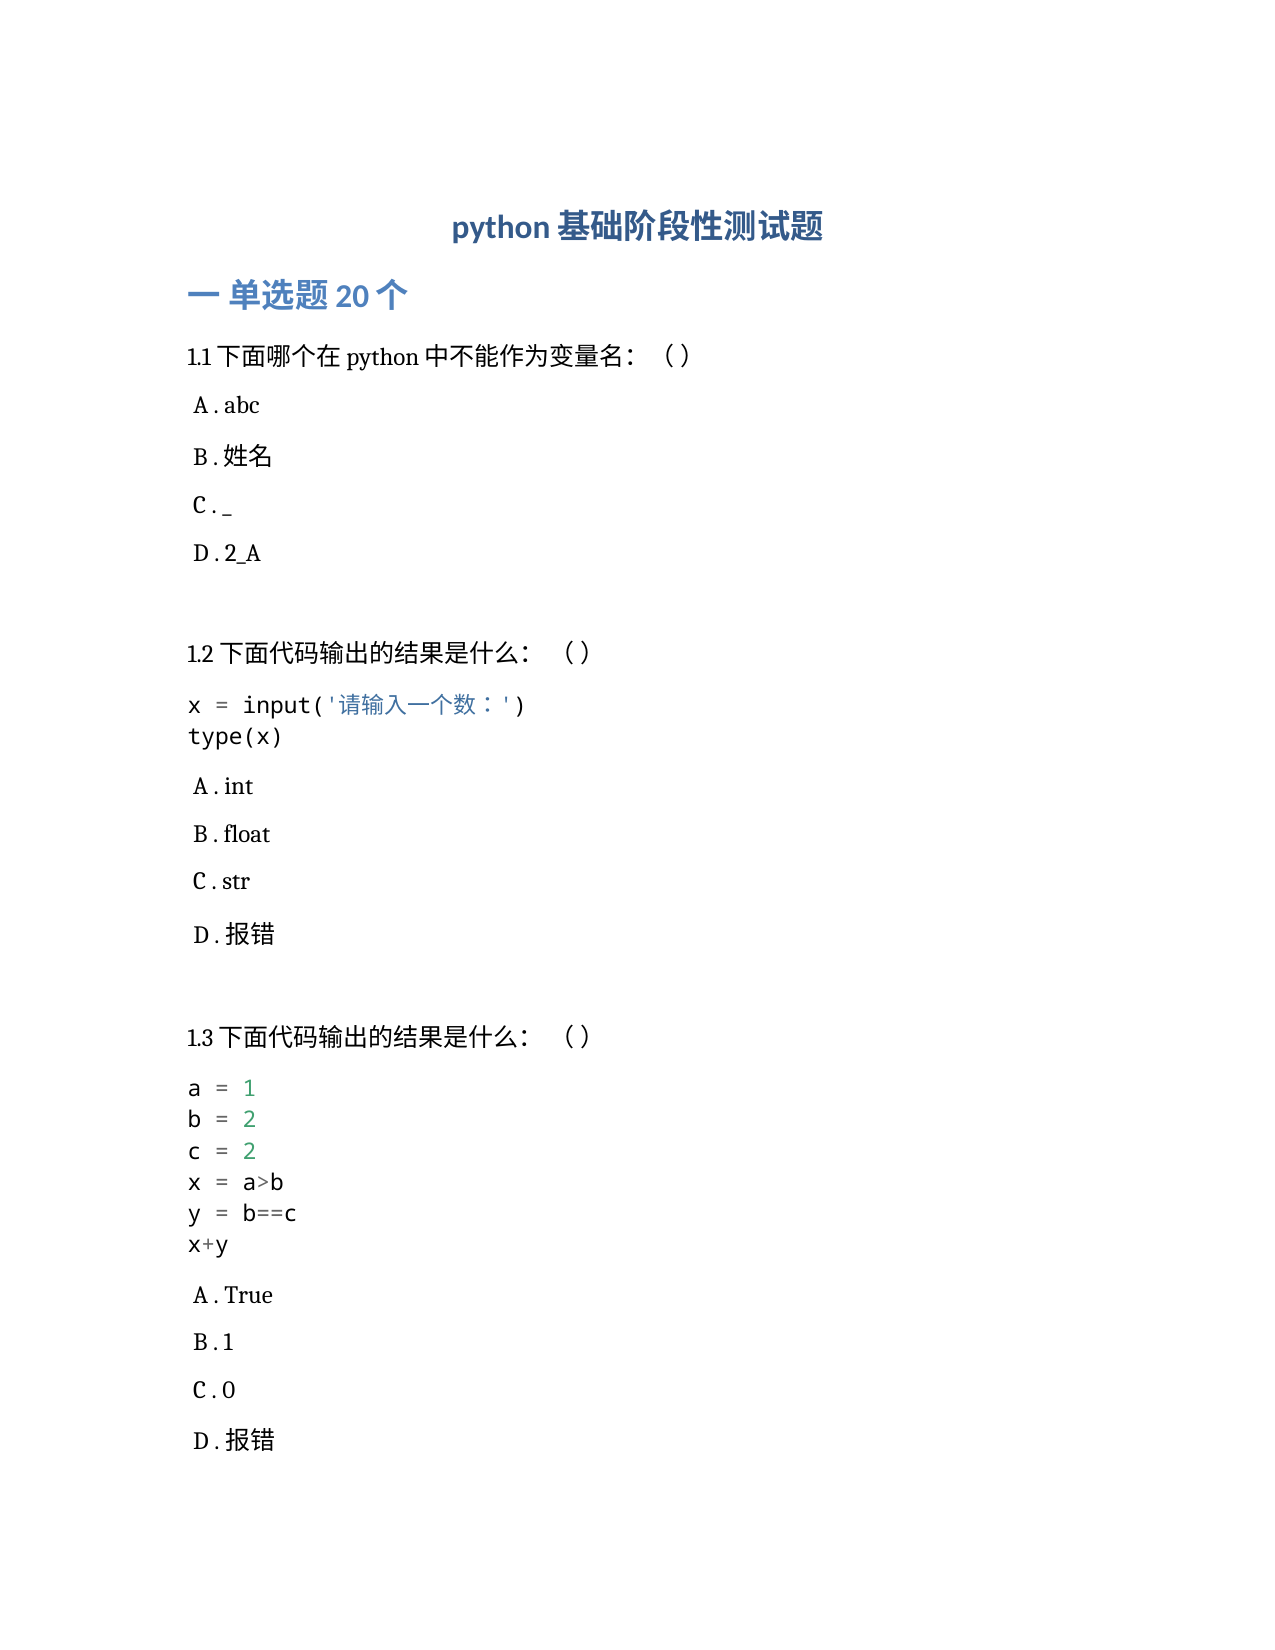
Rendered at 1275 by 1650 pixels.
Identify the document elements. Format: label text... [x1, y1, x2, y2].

text C . 0 [187, 1376, 1087, 1404]
text x = input('请输入一个数：') type(x) [187, 689, 1087, 751]
text B . float [187, 820, 1087, 848]
text D . 报错 [187, 1423, 1087, 1457]
text A . abc [187, 391, 1087, 420]
text 1.2 下面代码输出的结果是什么： （ ） [187, 634, 1087, 670]
text C . str [187, 867, 1087, 896]
subtitle 一 单选题20个 [187, 269, 1087, 317]
text C . _ [187, 491, 1087, 520]
text 1.3 下面代码输出的结果是什么： （ ） [187, 1017, 1087, 1053]
text A . True [187, 1281, 1087, 1309]
text 1.1 下面哪个在python中不能作为变量名：（ ） [187, 336, 1087, 372]
text A . int [187, 772, 1087, 801]
text D . 报错 [187, 915, 1087, 951]
text D . 2_A [187, 539, 1087, 568]
text a = 1 b = 2 c = 2 x = a>b y = b==c x+y [187, 1072, 1087, 1260]
text B . 姓名 [187, 438, 1087, 473]
text B . 1 [187, 1328, 1087, 1357]
subtitle python基础阶段性测试题 [187, 200, 1087, 248]
